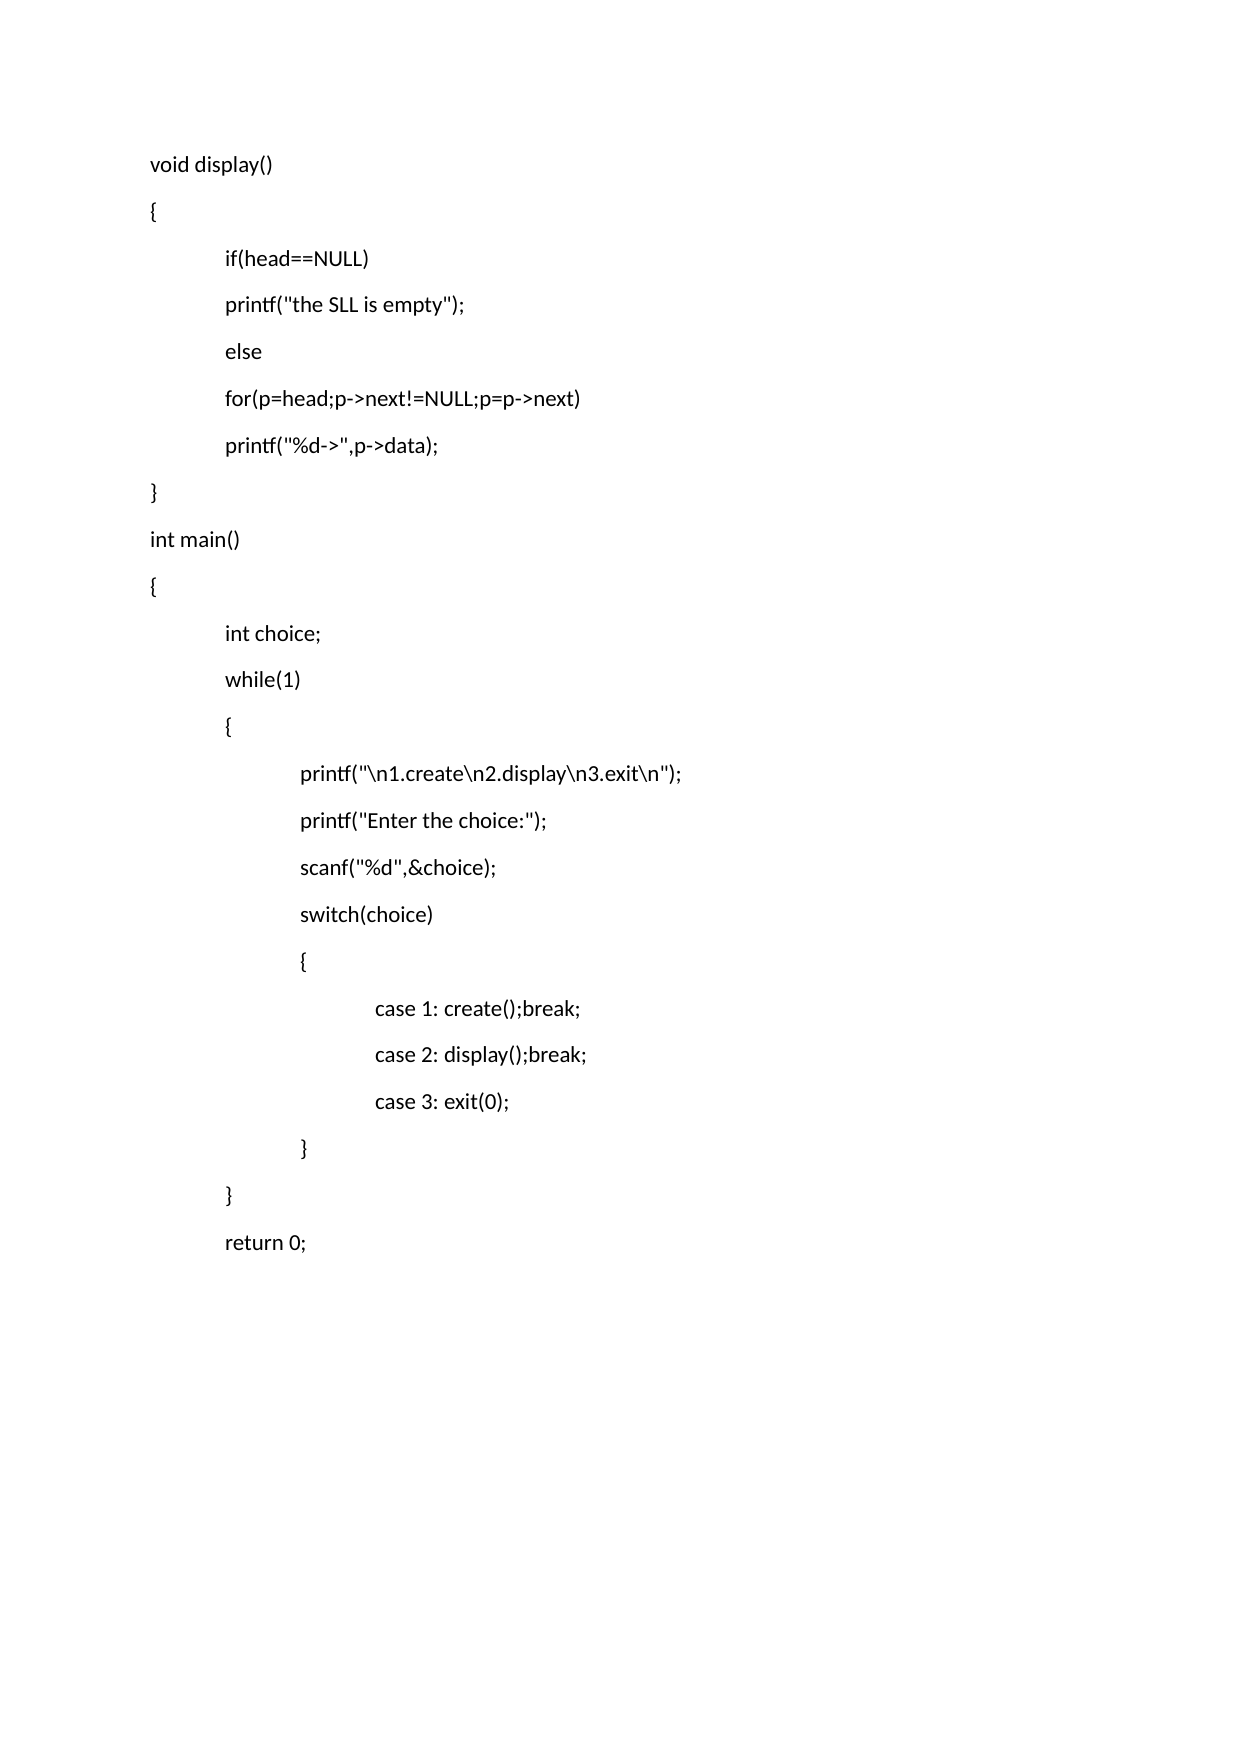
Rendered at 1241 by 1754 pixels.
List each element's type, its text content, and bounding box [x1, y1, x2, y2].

text scanf("%d",&choice); [150, 853, 1090, 881]
text else [150, 337, 1090, 366]
text printf("%d->",p->data); [150, 431, 1090, 459]
text case 1: create();break; [150, 994, 1090, 1022]
text } [150, 1181, 1090, 1209]
text int choice; [150, 619, 1090, 647]
text } [150, 478, 1090, 506]
text { [150, 572, 1090, 600]
text printf("Enter the choice:"); [150, 806, 1090, 834]
text for(p=head;p->next!=NULL;p=p->next) [150, 384, 1090, 412]
text { [150, 712, 1090, 741]
text void display() [150, 150, 1090, 178]
text while(1) [150, 666, 1090, 694]
text case 2: display();break; [150, 1041, 1090, 1069]
text { [150, 197, 1090, 225]
text printf("the SLL is empty"); [150, 291, 1090, 319]
text switch(choice) [150, 900, 1090, 928]
text } [150, 1134, 1090, 1162]
text printf("\n1.create\n2.display\n3.exit\n"); [150, 759, 1090, 787]
text case 3: exit(0); [150, 1087, 1090, 1116]
text if(head==NULL) [150, 244, 1090, 272]
text { [150, 947, 1090, 975]
text int main() [150, 525, 1090, 553]
text return 0; [150, 1228, 1090, 1256]
